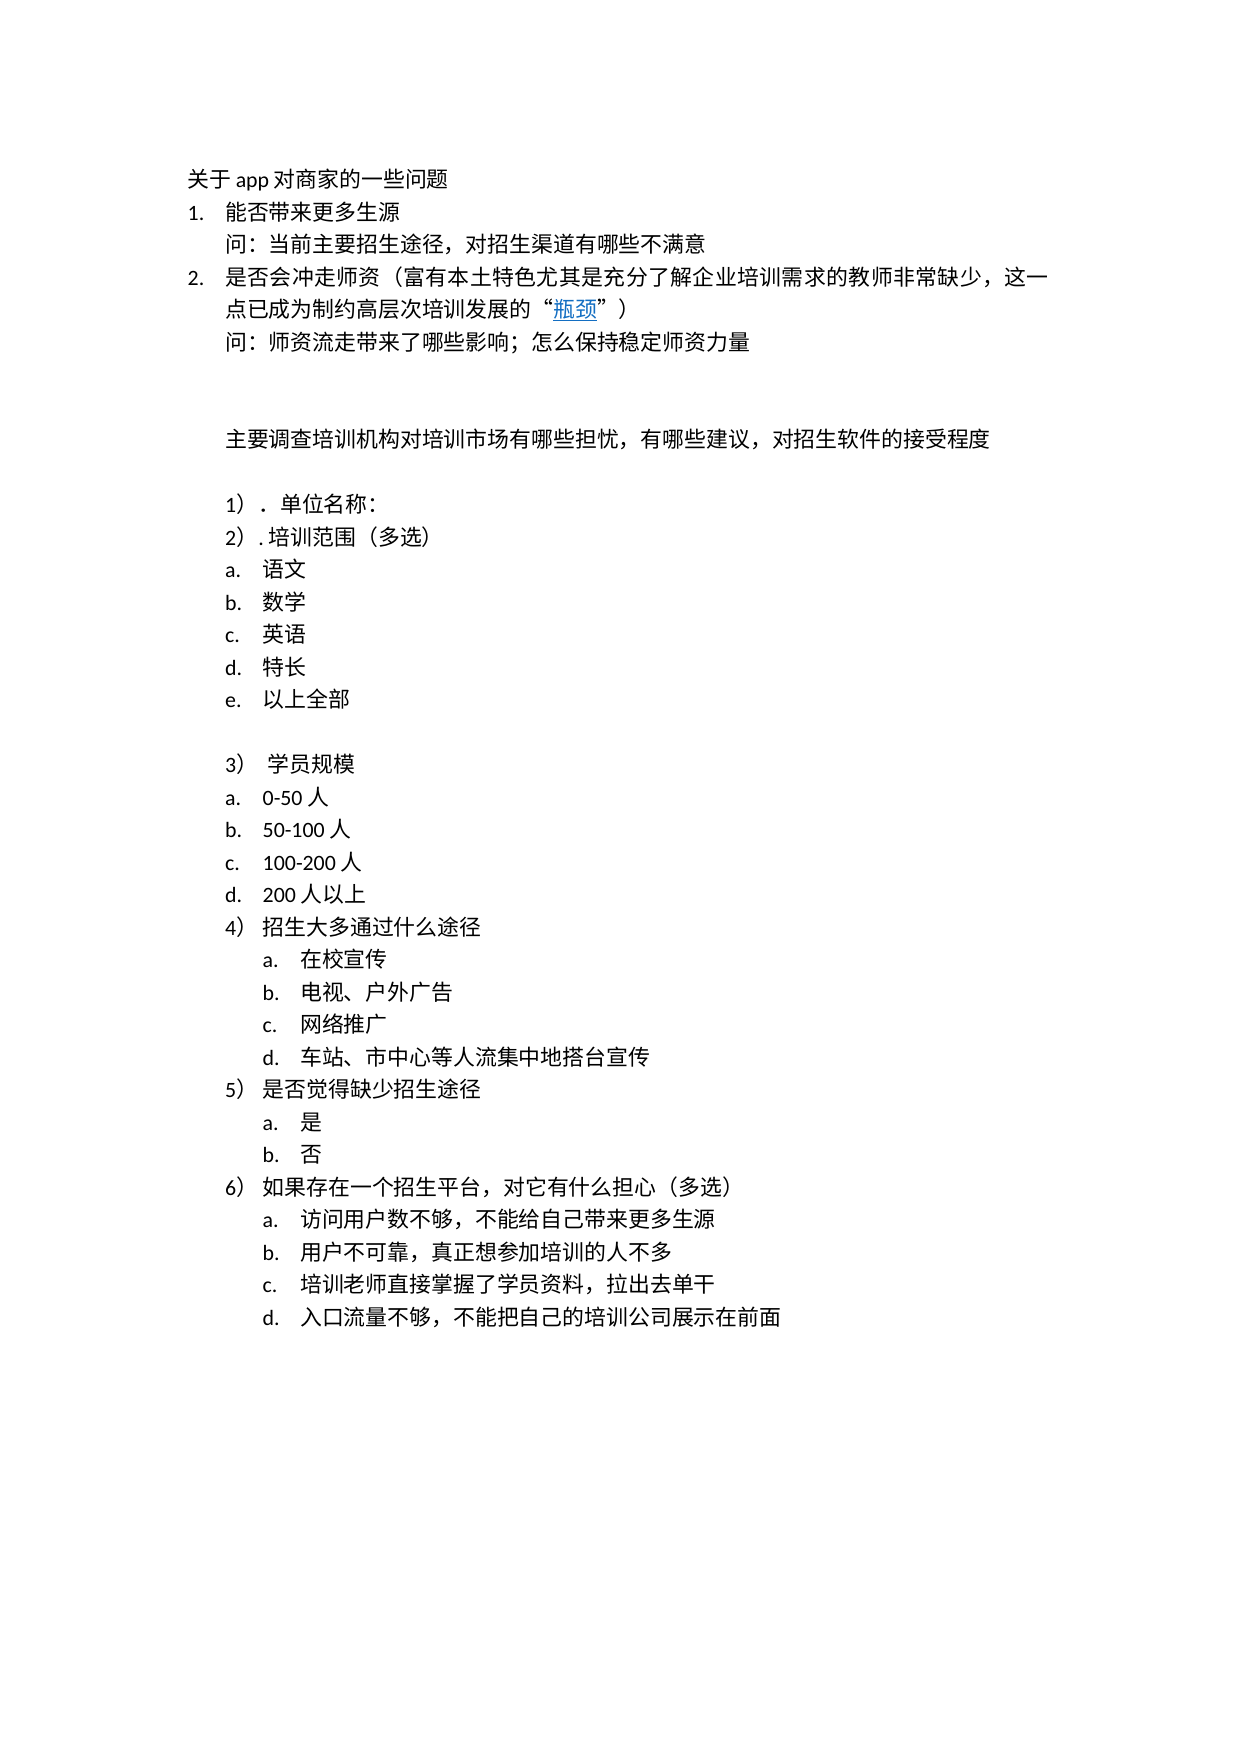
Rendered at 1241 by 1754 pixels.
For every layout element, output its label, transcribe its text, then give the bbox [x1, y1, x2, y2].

list 培训老师直接掌握了学员资料，拉出去单干 [262, 1267, 1053, 1299]
list 1）．单位名称： [225, 487, 1053, 519]
list 车站、市中心等人流集中地搭台宣传 [262, 1039, 1053, 1072]
list 在校宣传 [262, 942, 1053, 974]
list 主要调查培训机构对培训市场有哪些担忧，有哪些建议，对招生软件的接受程度 [225, 422, 1053, 454]
list 网络推广 [262, 1007, 1053, 1039]
list 否 [262, 1137, 1053, 1169]
list 数学 [225, 584, 1053, 617]
list 50-100人 [225, 812, 1053, 844]
list 入口流量不够，不能把自己的培训公司展示在前面 [262, 1299, 1053, 1332]
list 是 [262, 1104, 1053, 1137]
list 2）. 培训范围（多选） [225, 519, 1053, 552]
text 关于app对商家的一些问题 [187, 162, 1053, 194]
list 语文 [225, 552, 1053, 584]
list 电视、户外广告 [262, 974, 1053, 1007]
list 是否觉得缺少招生途径 [225, 1072, 1053, 1104]
list 特长 [225, 649, 1053, 682]
list 英语 [225, 617, 1053, 649]
list 学员规模 [225, 747, 1053, 779]
list 如果存在一个招生平台，对它有什么担心（多选） [225, 1169, 1053, 1202]
list 200人以上 [225, 877, 1053, 909]
list 问：师资流走带来了哪些影响；怎么保持稳定师资力量 [225, 324, 1053, 357]
list 访问用户数不够，不能给自己带来更多生源 [262, 1202, 1053, 1234]
list 能否带来更多生源 [187, 194, 1053, 227]
list 以上全部 [225, 682, 1053, 714]
list 100-200人 [225, 844, 1053, 877]
list 0-50人 [225, 779, 1053, 812]
list 是否会冲走师资（富有本土特色尤其是充分了解企业培训需求的教师非常缺少，这一点已成为制约高层次培训发展的“瓶颈”） [187, 259, 1053, 324]
list 用户不可靠，真正想参加培训的人不多 [262, 1234, 1053, 1267]
list 招生大多通过什么途径 [225, 909, 1053, 942]
list 问：当前主要招生途径，对招生渠道有哪些不满意 [225, 227, 1053, 259]
